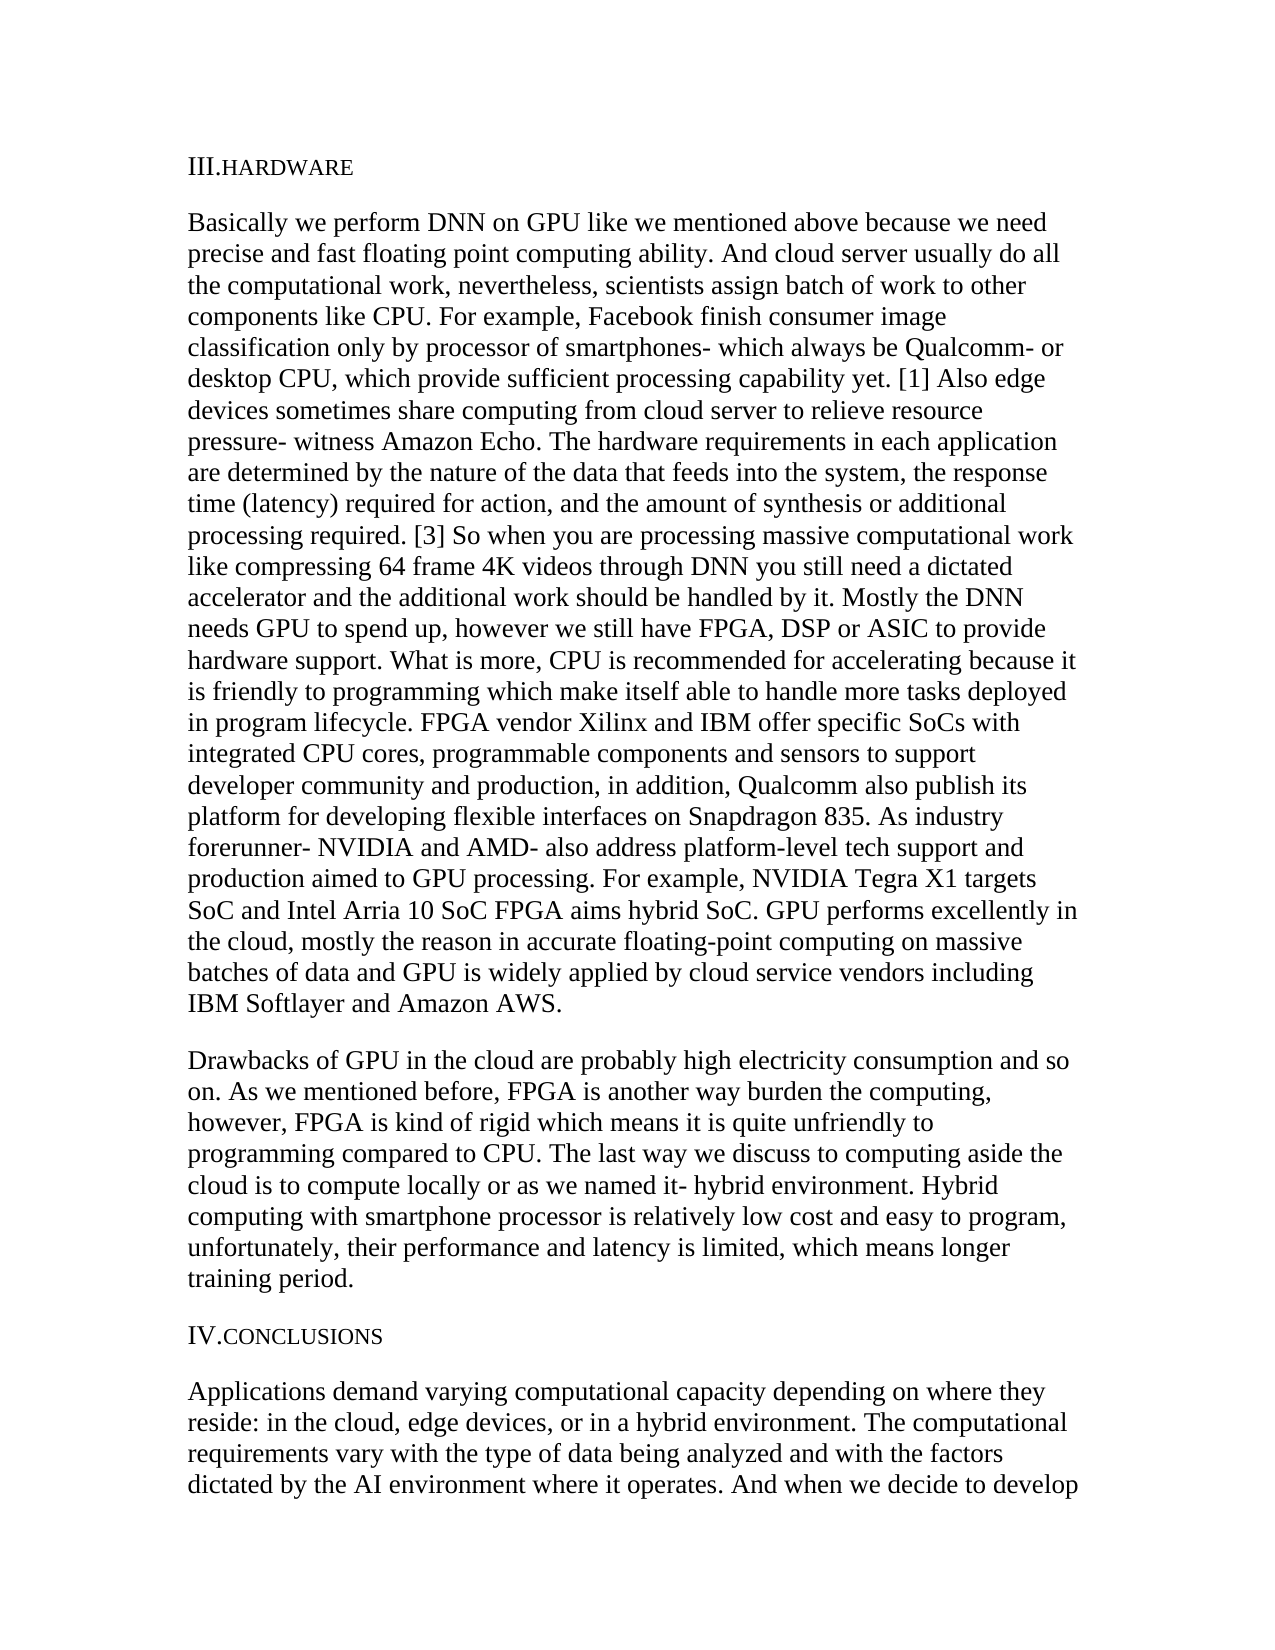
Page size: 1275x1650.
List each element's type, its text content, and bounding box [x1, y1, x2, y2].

text III.HARDWARE [187, 150, 1087, 181]
text Basically we perform DNN on GPU like we mentioned above because we need precise and fast floating point computing ability. And cloud server usually do all the computational work, nevertheless, scientists assign batch of work to other components like CPU. For example, Facebook finish consumer image classification only by processor of smartphones- which always be Qualcomm- or desktop CPU, which provide sufficient processing capability yet. [1] Also edge devices sometimes share computing from cloud server to relieve resource pressure- witness Amazon Echo. The hardware requirements in each application are determined by the nature of the data that feeds into the system, the response time (latency) required for action, and the amount of synthesis or additional processing required. [3] So when you are processing massive computational work like compressing 64 frame 4K videos through DNN you still need a dictated accelerator and the additional work should be handled by it. Mostly the DNN needs GPU to spend up, however we still have FPGA, DSP or ASIC to provide hardware support. What is more, CPU is recommended for accelerating because it is friendly to programming which make itself able to handle more tasks deployed in program lifecycle. FPGA vendor Xilinx and IBM offer specific SoCs with integrated CPU cores, programmable components and sensors to support developer community and production, in addition, Qualcomm also publish its platform for developing flexible interfaces on Snapdragon 835. As industry forerunner- NVIDIA and AMD- also address platform-level tech support and production aimed to GPU processing. For example, NVIDIA Tegra X1 targets SoC and Intel Arria 10 SoC FPGA aims hybrid SoC. GPU performs excellently in the cloud, mostly the reason in accurate floating-point computing on massive batches of data and GPU is widely applied by cloud service vendors including IBM Softlayer and Amazon AWS. [187, 206, 1087, 1019]
text Drawbacks of GPU in the cloud are probably high electricity consumption and so on. As we mentioned before, FPGA is another way burden the computing, however, FPGA is kind of rigid which means it is quite unfriendly to programming compared to CPU. The last way we discuss to computing aside the cloud is to compute locally or as we named it- hybrid environment. Hybrid computing with smartphone processor is relatively low cost and easy to program, unfortunately, their performance and latency is limited, which means longer training period. [187, 1044, 1087, 1294]
text IV.CONCLUSIONS [187, 1319, 1087, 1350]
